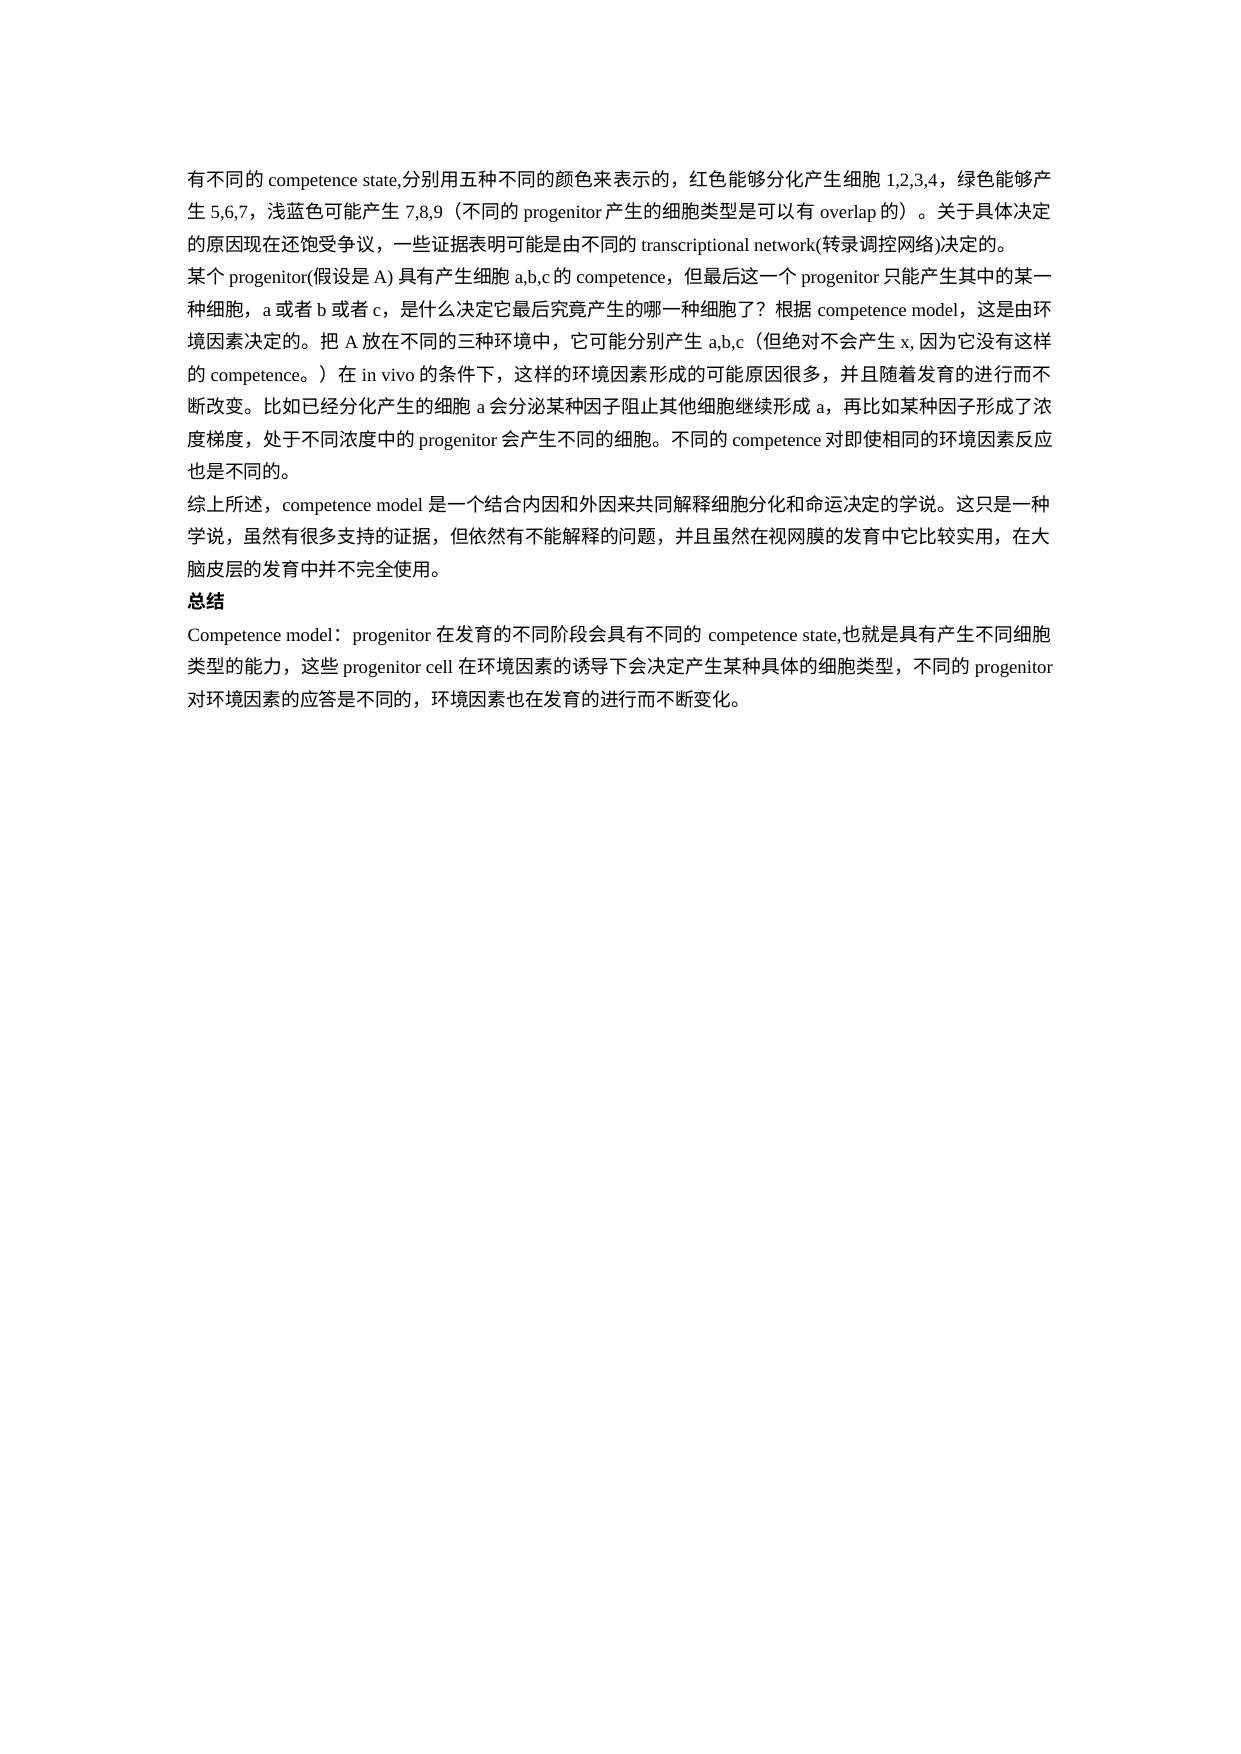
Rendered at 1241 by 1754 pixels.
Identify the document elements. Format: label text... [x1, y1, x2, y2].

text 总结 [187, 584, 1053, 617]
text 综上所述，competence model 是一个结合内因和外因来共同解释细胞分化和命运决定的学说。这只是一种学说，虽然有很多支持的证据，但依然有不能解释的问题，并且虽然在视网膜的发育中它比较实用，在大脑皮层的发育中并不完全使用。 [187, 487, 1053, 584]
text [187, 162, 1053, 259]
text 某个progenitor(假设是A) 具有产生细胞a,b,c的competence，但最后这一个progenitor只能产生其中的某一种细胞，a 或者b 或者 c，是什么决定它最后究竟产生的哪一种细胞了？根据competence model，这是由环境因素决定的。把 A 放在不同的三种环境中，它可能分别产生a,b,c（但绝对不会产生x, 因为它没有这样的competence。）在in vivo的条件下，这样的环境因素形成的可能原因很多，并且随着发育的进行而不断改变。比如已经分化产生的细胞a会分泌某种因子阻止其他细胞继续形成a，再比如某种因子形成了浓度梯度，处于不同浓度中的progenitor会产生不同的细胞。不同的competence对即使相同的环境因素反应也是不同的。 [187, 259, 1053, 487]
text Competence model：progenitor 在发育的不同阶段会具有不同的competence state,也就是具有产生不同细胞类型的能力，这些progenitor cell 在环境因素的诱导下会决定产生某种具体的细胞类型，不同的 progenitor 对环境因素的应答是不同的，环境因素也在发育的进行而不断变化。 [187, 617, 1053, 714]
